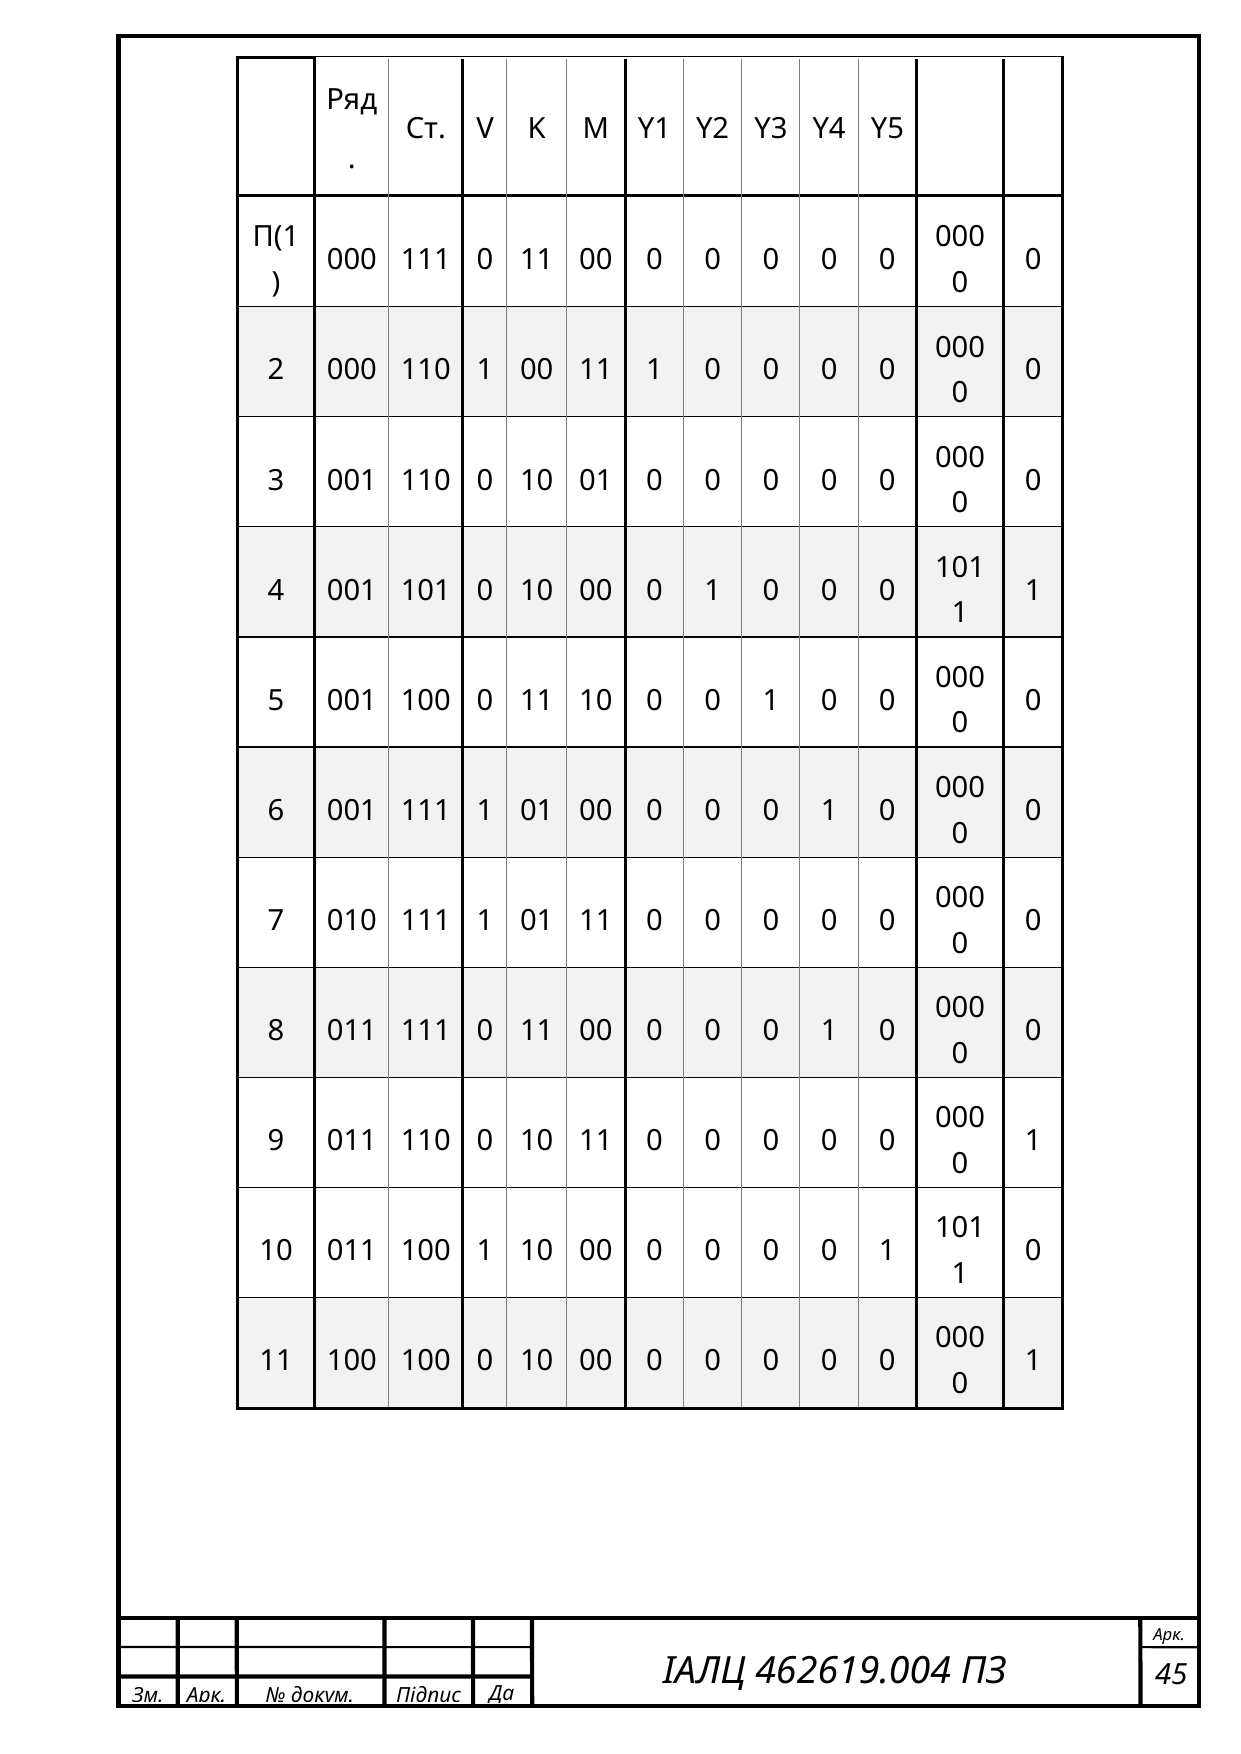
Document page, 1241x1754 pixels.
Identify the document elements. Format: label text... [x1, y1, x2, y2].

table_cell 0 [859, 197, 915, 306]
table_cell 000 [316, 307, 388, 416]
table_cell 0 [1005, 307, 1061, 416]
table_cell 0 [800, 197, 858, 306]
table_cell 0 [684, 968, 741, 1077]
table_cell 10 [507, 527, 566, 636]
table_cell 0 [627, 748, 683, 857]
table_cell 11 [507, 638, 566, 746]
table_cell 0 [1005, 968, 1061, 1077]
table_cell 0 [627, 1078, 683, 1187]
table_cell 100 [389, 638, 461, 746]
table_cell 00 [567, 748, 624, 857]
table_cell 100 [389, 1188, 461, 1297]
table_cell 0 [859, 638, 915, 746]
table_cell 101 [389, 527, 461, 636]
table_cell 0 [800, 527, 858, 636]
table_cell 00 [567, 1298, 624, 1407]
table_cell 10 [507, 1078, 566, 1187]
table_cell 1 [742, 638, 799, 746]
table_cell 2 [239, 307, 313, 416]
table_cell 0 [684, 1078, 741, 1187]
table_cell 0000 [918, 197, 1002, 306]
table_cell Ст. [389, 57, 463, 194]
table_cell 0 [742, 197, 799, 306]
table_cell 1 [464, 307, 506, 416]
table_cell 0 [464, 1298, 506, 1407]
table_cell 0 [742, 527, 799, 636]
table_cell Y2 [683, 57, 742, 194]
table_cell 0 [464, 417, 506, 526]
table_cell 1 [627, 307, 683, 416]
table_cell 0 [684, 1298, 741, 1407]
table_cell 0 [742, 307, 799, 416]
table_cell 001 [316, 748, 388, 857]
table_header МК [239, 59, 313, 194]
table_cell 010 [316, 858, 388, 967]
table_cell 0 [859, 307, 915, 416]
table_cell 0 [742, 1298, 799, 1407]
table_cell 0 [859, 858, 915, 967]
table_cell П(1) [239, 197, 313, 306]
table_cell 011 [316, 1188, 388, 1297]
table_cell 00 [567, 527, 624, 636]
table_cell 0000 [918, 968, 1002, 1077]
table_cell 0 [800, 1078, 858, 1187]
table_cell 0000 [918, 307, 1002, 416]
table_cell 6 [239, 748, 313, 857]
table_cell 1 [1005, 1298, 1061, 1407]
table_cell 11 [567, 1078, 624, 1187]
table_cell 111 [389, 968, 461, 1077]
table_cell [916, 57, 1003, 194]
table_cell 11 [239, 1298, 313, 1407]
table_cell 0 [742, 1188, 799, 1297]
table_cell 1 [464, 748, 506, 857]
table_cell 0 [627, 858, 683, 967]
table_cell 0 [627, 417, 683, 526]
table_cell 0 [800, 638, 858, 746]
table_cell 0 [1005, 417, 1061, 526]
table_cell Ряд. [316, 57, 389, 194]
table_cell 00 [567, 1188, 624, 1297]
table_cell 100 [389, 1298, 461, 1407]
table_cell 0 [800, 307, 858, 416]
table_cell 0 [859, 1078, 915, 1187]
table_cell 0 [464, 1078, 506, 1187]
table_cell 10 [567, 638, 624, 746]
table_cell 1 [859, 1188, 915, 1297]
table_cell 0 [464, 968, 506, 1077]
table_cell 0 [684, 638, 741, 746]
table_cell 0 [684, 417, 741, 526]
table_cell 0000 [918, 748, 1002, 857]
table_cell 0000 [918, 1298, 1002, 1407]
table_cell Y5 [858, 57, 916, 194]
table_cell 000 [316, 197, 388, 306]
table_cell 0 [684, 1188, 741, 1297]
table_cell 1 [1005, 527, 1061, 636]
table_cell 0 [1005, 858, 1061, 967]
table_cell 0 [1005, 197, 1061, 306]
table_cell 0 [800, 1188, 858, 1297]
table_cell 1011 [918, 527, 1002, 636]
table_cell 0 [742, 417, 799, 526]
table_cell 0 [859, 748, 915, 857]
table_cell 1 [684, 527, 741, 636]
table_cell Y3 [742, 57, 800, 194]
table_cell 4 [239, 527, 313, 636]
table_cell 0 [1005, 748, 1061, 857]
table_cell 111 [389, 748, 461, 857]
table_cell 0 [627, 1298, 683, 1407]
table_cell Y4 [800, 57, 858, 194]
table_cell 10 [507, 1188, 566, 1297]
table_cell 0000 [918, 638, 1002, 746]
table_cell 110 [389, 1078, 461, 1187]
table_cell 9 [239, 1078, 313, 1187]
table_cell 0 [1005, 638, 1061, 746]
table_cell 0 [627, 1188, 683, 1297]
table_cell 10 [239, 1188, 313, 1297]
table_cell 1 [800, 748, 858, 857]
table_cell 00 [507, 307, 566, 416]
table_cell 0 [1005, 1188, 1061, 1297]
table_cell V [463, 57, 507, 194]
table_cell 0 [464, 527, 506, 636]
table_cell 0 [684, 748, 741, 857]
table_cell 0 [464, 638, 506, 746]
table_cell 001 [316, 527, 388, 636]
table_cell 00 [567, 968, 624, 1077]
table_cell 0 [742, 968, 799, 1077]
table_cell 5 [239, 638, 313, 746]
table_cell 1011 [918, 1188, 1002, 1297]
table_cell 0 [742, 858, 799, 967]
table_cell 0 [684, 307, 741, 416]
table_cell 0 [800, 1298, 858, 1407]
table_cell 111 [389, 197, 461, 306]
table_cell 1 [1005, 1078, 1061, 1187]
table_cell 0 [464, 197, 506, 306]
table_cell 100 [316, 1298, 388, 1407]
table_cell 1 [800, 968, 858, 1077]
table_cell 111 [389, 858, 461, 967]
table_cell 0 [742, 1078, 799, 1187]
table_cell 11 [507, 197, 566, 306]
table_cell 0 [684, 197, 741, 306]
table_cell 01 [507, 858, 566, 967]
table_cell 0000 [918, 417, 1002, 526]
table_cell 01 [507, 748, 566, 857]
table_cell 3 [239, 417, 313, 526]
table_cell 7 [239, 858, 313, 967]
table_cell 110 [389, 417, 461, 526]
table_cell K [507, 57, 566, 194]
table_cell 0000 [918, 1078, 1002, 1187]
table_cell 0 [627, 968, 683, 1077]
table_cell 0 [742, 748, 799, 857]
table_cell 0 [627, 527, 683, 636]
table_cell 0 [859, 1298, 915, 1407]
table_cell 0 [800, 858, 858, 967]
table_cell 1 [464, 858, 506, 967]
table_cell 0 [627, 197, 683, 306]
table_cell 1 [464, 1188, 506, 1297]
table_cell 00 [567, 197, 624, 306]
table_cell 11 [507, 968, 566, 1077]
table_cell 01 [567, 417, 624, 526]
table_cell 110 [389, 307, 461, 416]
table_cell 0 [800, 417, 858, 526]
table_cell [1004, 57, 1061, 194]
table_cell 0 [859, 417, 915, 526]
table_cell 11 [567, 307, 624, 416]
table_cell 0 [859, 968, 915, 1077]
table_cell 11 [567, 858, 624, 967]
table_cell Y1 [625, 57, 683, 194]
table_cell 10 [507, 417, 566, 526]
table_cell 10 [507, 1298, 566, 1407]
table_cell M [566, 57, 625, 194]
table_cell 0 [859, 527, 915, 636]
table_cell 011 [316, 968, 388, 1077]
table_cell 001 [316, 417, 388, 526]
table_cell 001 [316, 638, 388, 746]
table_cell 0 [684, 858, 741, 967]
table_cell 0000 [918, 858, 1002, 967]
table_cell 8 [239, 968, 313, 1077]
table_cell 0 [627, 638, 683, 746]
table_cell 011 [316, 1078, 388, 1187]
